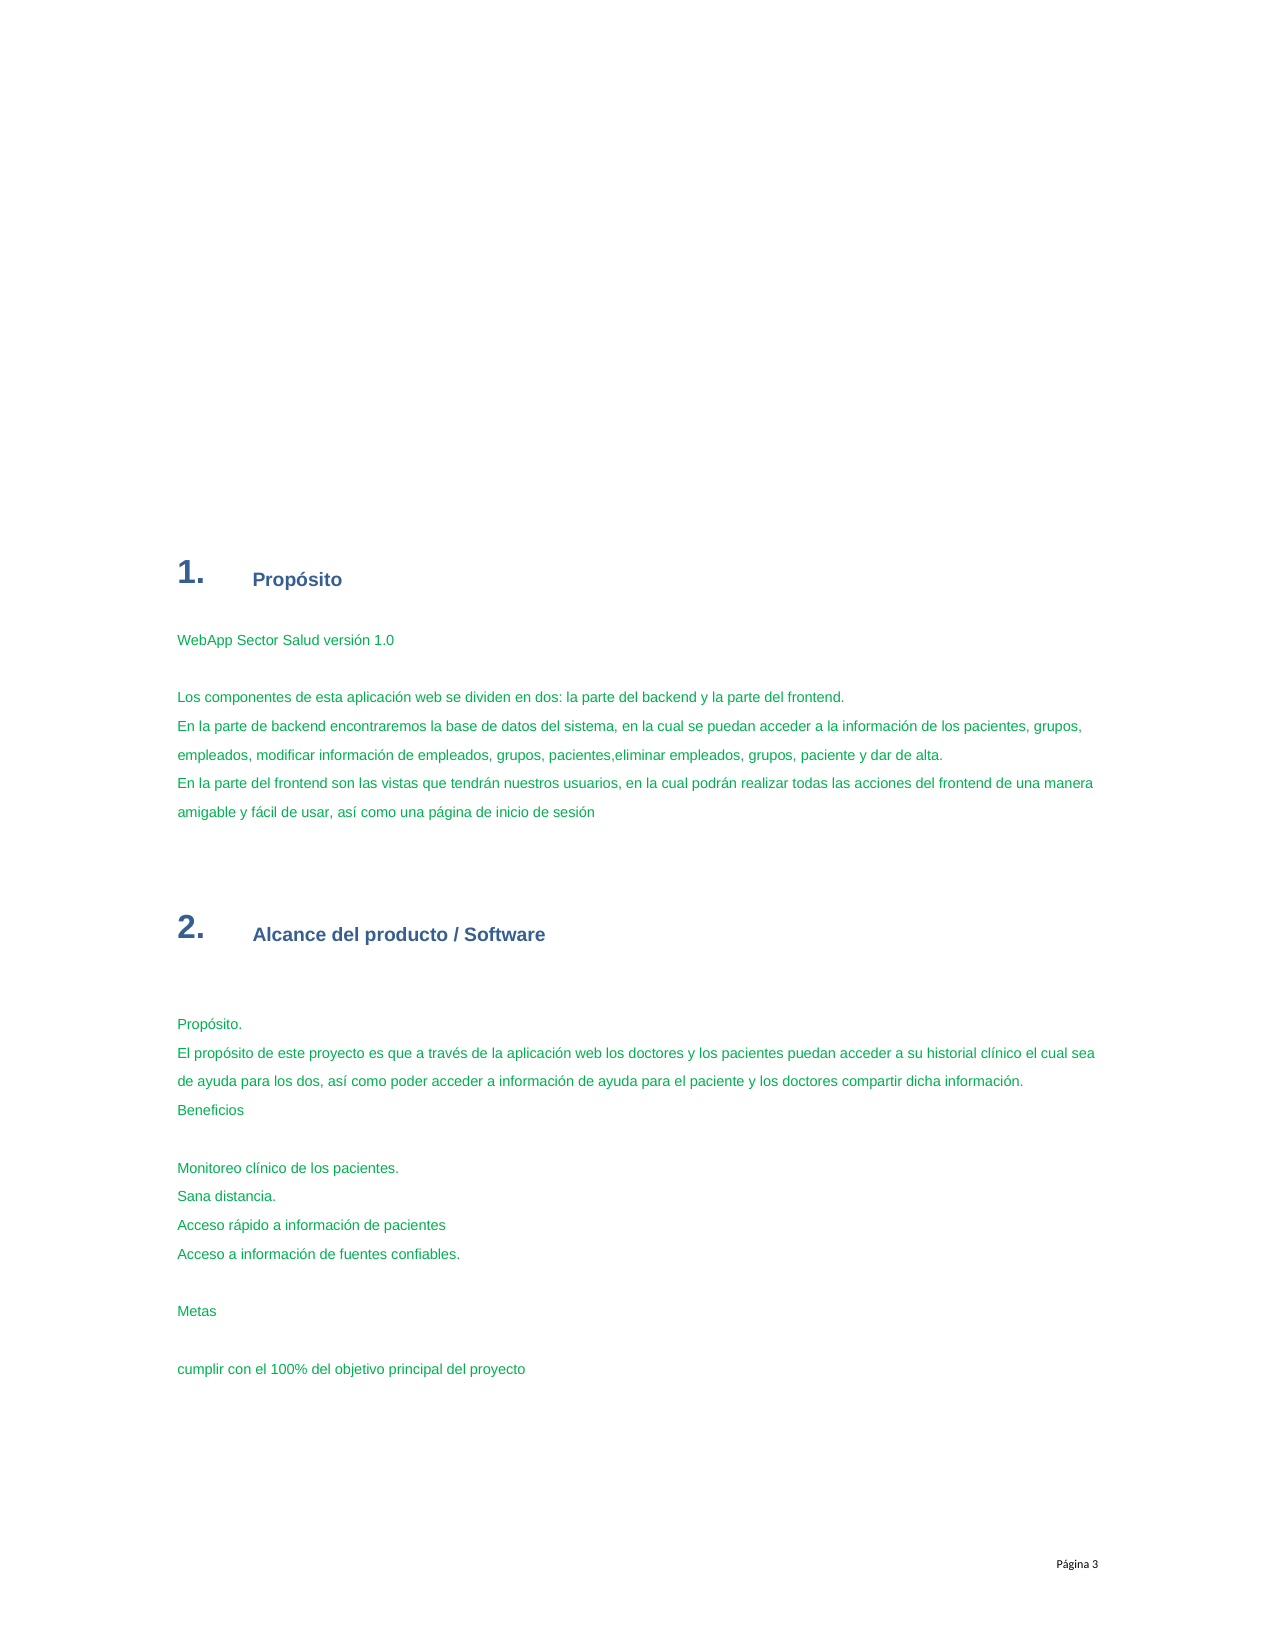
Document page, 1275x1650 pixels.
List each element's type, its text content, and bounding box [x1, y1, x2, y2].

text Beneficios [177, 1090, 1098, 1119]
list Alcance del producto / Software [177, 907, 1098, 946]
text WebApp Sector Salud versión 1.0 [177, 619, 1098, 648]
text Acceso rápido a información de pacientes [177, 1205, 1098, 1234]
text cumplir con el 100% del objetivo principal del proyecto [177, 1349, 1098, 1377]
text El propósito de este proyecto es que a través de la aplicación web los doctores y los pacientes puedan acceder a su historial clínico el cual sea de ayuda para los dos, así como poder acceder a información de ayuda para el paciente y los doctores compartir dicha información. [177, 1032, 1098, 1090]
text En la parte de backend encontraremos la base de datos del sistema, en la cual se puedan acceder a la información de los pacientes, grupos, empleados, modificar información de empleados, grupos, pacientes,eliminar empleados, grupos, paciente y dar de alta. [177, 706, 1098, 763]
text Sana distancia. [177, 1176, 1098, 1205]
text Acceso a información de fuentes confiables. [177, 1234, 1098, 1262]
text En la parte del frontend son las vistas que tendrán nuestros usuarios, en la cual podrán realizar todas las acciones del frontend de una manera amigable y fácil de usar, así como una página de inicio de sesión [177, 763, 1098, 821]
text Propósito. [177, 1004, 1098, 1032]
text Metas [177, 1291, 1098, 1320]
text Los componentes de esta aplicación web se dividen en dos: la parte del backend y la parte del frontend. [177, 677, 1098, 706]
text Monitoreo clínico de los pacientes. [177, 1147, 1098, 1176]
list Propósito [177, 552, 1098, 590]
